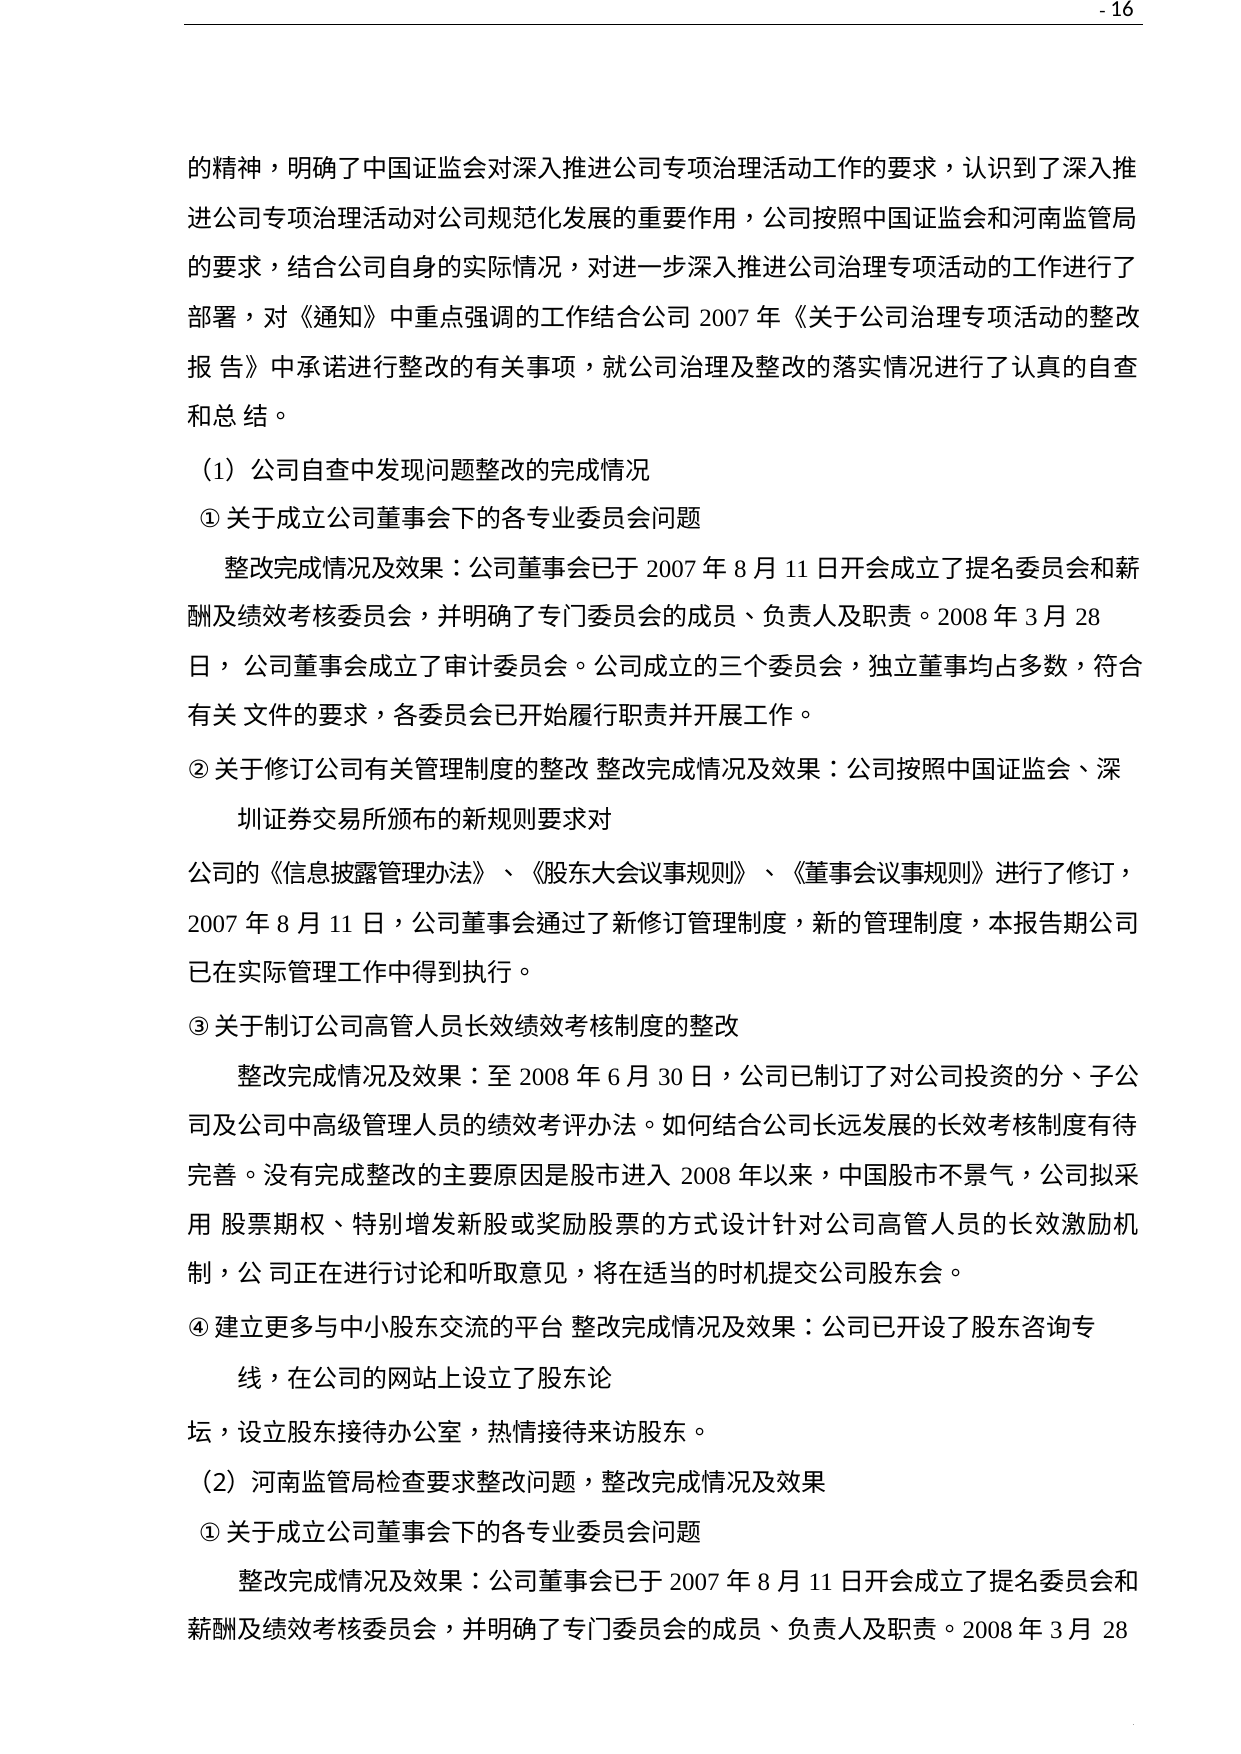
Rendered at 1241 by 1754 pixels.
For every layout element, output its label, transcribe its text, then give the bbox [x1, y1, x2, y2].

text 整改完成情况及效果：公司董事会已于 2007 年 8 月 11 日开会成立了提名委员会和 [214, 1564, 1163, 1598]
text 公司的《信息披露管理办法》、《股东大会议事规则》、《董事会议事规则》进行了修订， 2007 年 8 月 11 日，公司董事会通过了新修订管理制度，新的管理制度，本报告期公司 已在实际管理工作中得到执行。 [187, 856, 1141, 989]
text 的精神，明确了中国证监会对深入推进公司专项治理活动工作的要求，认识到了深入推 进公司专项治理活动对公司规范化发展的重要作用，公司按照中国证监会和河南监管局 的要求，结合公司自身的实际情况，对进一步深入推进公司治理专项活动的工作进行了 部署，对《通知》中重点强调的工作结合公司 2007 年《关于公司治理专项活动的整改报 告》中承诺进行整改的有关事项，就公司治理及整改的落实情况进行了认真的自查和总 结。 [187, 151, 1141, 433]
text ①关于成立公司董事会下的各专业委员会问题 [175, 1514, 725, 1548]
text 整改完成情况及效果：公司董事会已于 2007 年 8 月 11 日开会成立了提名委员会和薪 [202, 551, 1163, 585]
text ④建立更多与中小股东交流的平台 整改完成情况及效果：公司已开设了股东咨询专线，在公司的网站上设立了股东论 [187, 1310, 1142, 1394]
text 酬及绩效考核委员会，并明确了专门委员会的成员、负责人及职责。2008 年 3 月 28 日， 公司董事会成立了审计委员会。公司成立的三个委员会，独立董事均占多数，符合有关 文件的要求，各委员会已开始履行职责并开展工作。 [187, 599, 1154, 732]
text ①关于成立公司董事会下的各专业委员会问题 [175, 501, 725, 535]
text 整改完成情况及效果：至 2008 年 6 月 30 日，公司已制订了对公司投资的分、子公 司及公司中高级管理人员的绩效考评办法。如何结合公司长远发展的长效考核制度有待 完善。没有完成整改的主要原因是股市进入 2008 年以来，中国股市不景气，公司拟采用 股票期权、特别增发新股或奖励股票的方式设计针对公司高管人员的长效激励机制，公 司正在进行讨论和听取意见，将在适当的时机提交公司股东会。 [187, 1059, 1141, 1290]
text （1）公司自查中发现问题整改的完成情况 [187, 453, 1142, 487]
text ③关于制订公司高管人员长效绩效考核制度的整改 [187, 1009, 1142, 1043]
text （2）河南监管局检查要求整改问题，整改完成情况及效果 [187, 1464, 1142, 1498]
text 坛，设立股东接待办公室，热情接待来访股东。 [187, 1414, 1142, 1448]
text ②关于修订公司有关管理制度的整改 整改完成情况及效果：公司按照中国证监会、深圳证券交易所颁布的新规则要求对 [187, 752, 1142, 836]
text 薪酬及绩效考核委员会，并明确了专门委员会的成员、负责人及职责。2008 年 3 月 28 [187, 1612, 1154, 1646]
